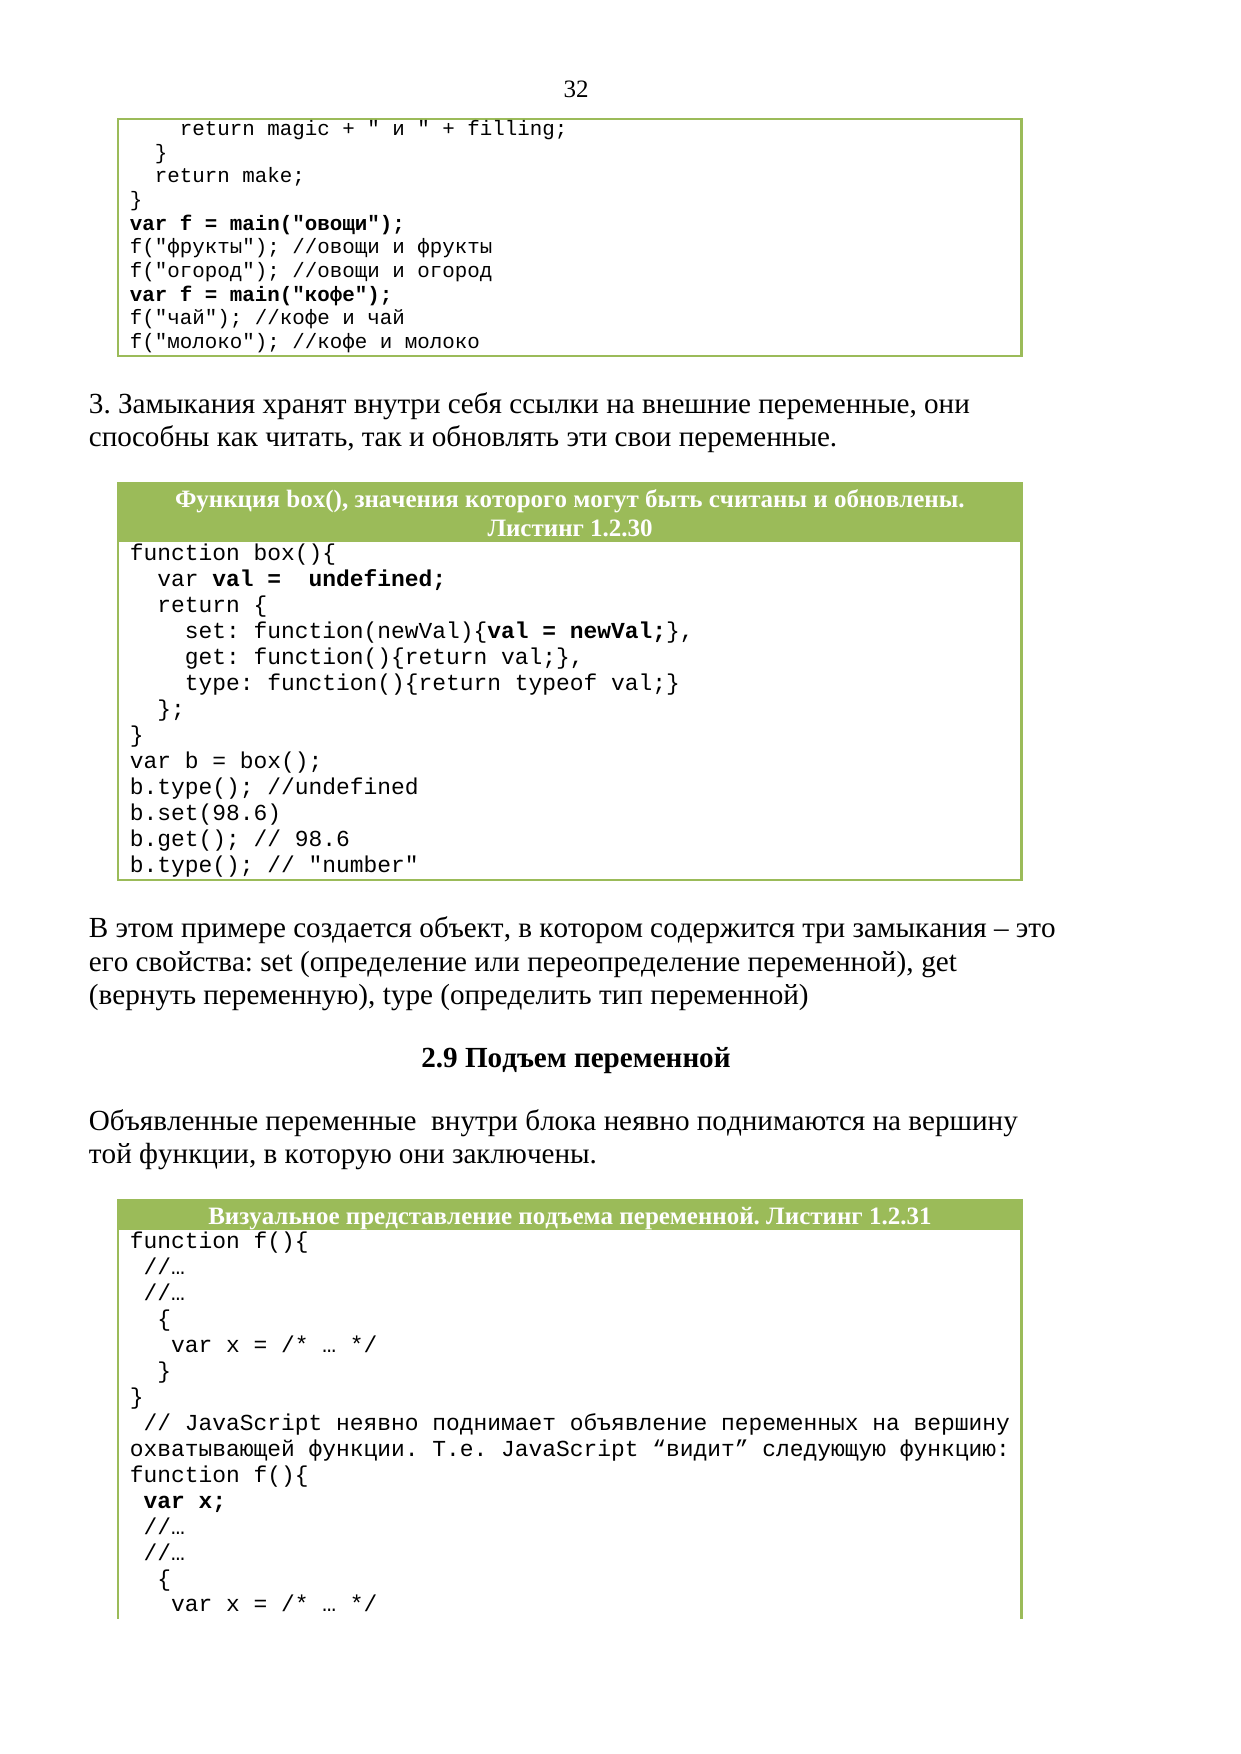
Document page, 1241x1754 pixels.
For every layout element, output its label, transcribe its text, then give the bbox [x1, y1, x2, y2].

text 3. Замыкания хранят внутри себя ссылки на внешние переменные, они способны как читать, так и обновлять эти свои переменные. [89, 386, 1063, 453]
text В этом примере создается объект, в котором содержится три замыкания – это его свойства: set (определение или переопределение переменной), get (вернуть переменную), type (определить тип переменной) [89, 910, 1063, 1011]
table_header Функция box(), значения которого могут быть считаны и обновлены. Листинг 1.2.30 [119, 484, 1020, 542]
table_cell function box(){ var val = undefined; return { set: function(newVal){val = newVal;}, get: function(){return val;}, type: function(){return typeof val;} }; } var b = box(); b.type(); //undefined b.set(98.6) b.get(); // 98.6 b.type(); // "number" [119, 542, 1020, 879]
table_header Визуальное представление подъема переменной. Листинг 1.2.31 [119, 1201, 1020, 1230]
text 2.9 Подъем переменной [89, 1040, 1063, 1073]
text Объявленные переменные внутри блока неявно поднимаются на вершину той функции, в которую они заключены. [89, 1103, 1063, 1170]
